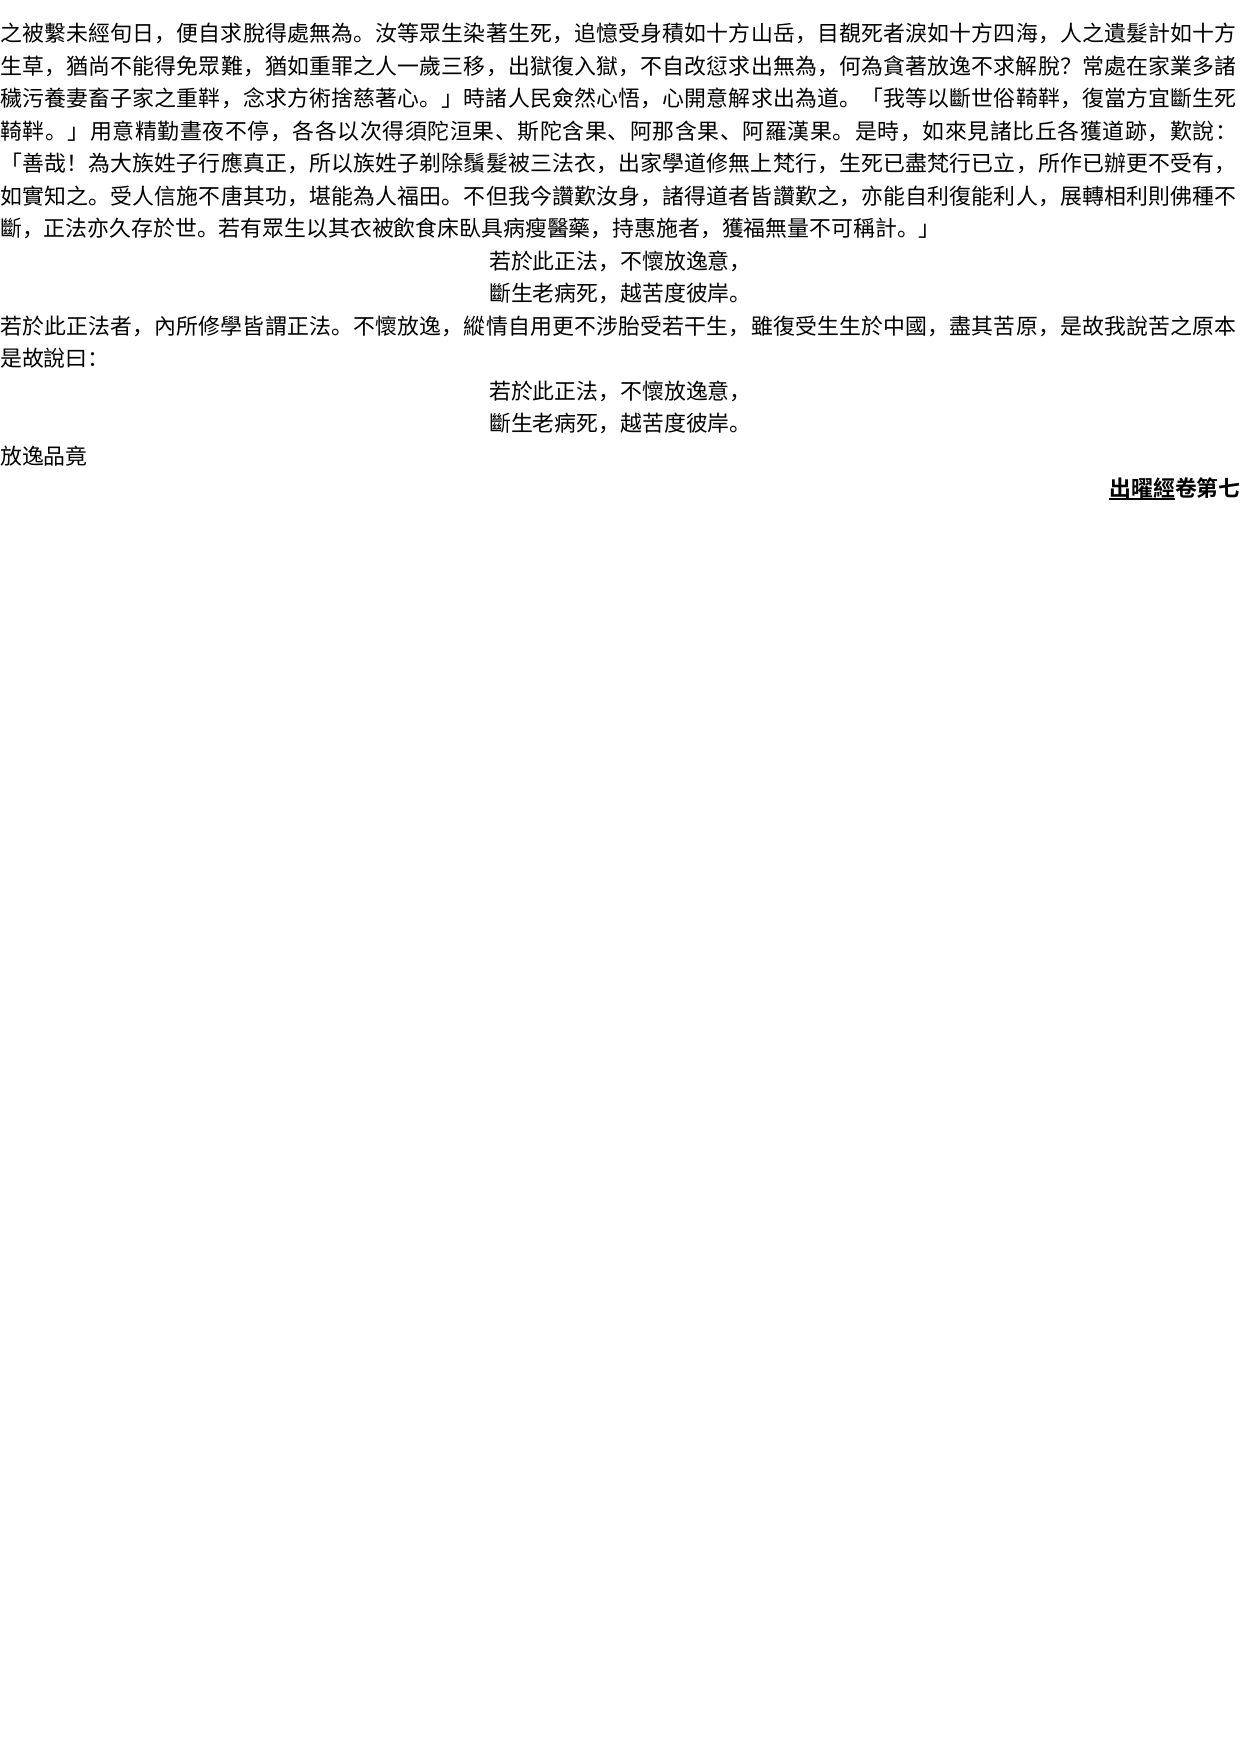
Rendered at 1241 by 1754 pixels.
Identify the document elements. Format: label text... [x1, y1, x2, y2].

text 放逸品竟 [0, 438, 1240, 471]
text 出曜經卷第七 [0, 471, 1240, 503]
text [0, 16, 1240, 243]
text 斷生老病死，越苦度彼岸。 [0, 276, 1240, 308]
text 若於此正法，不懷放逸意， [0, 373, 1240, 406]
text 若於此正法，不懷放逸意， [0, 243, 1240, 276]
text 若於此正法者，內所修學皆謂正法。不懷放逸，縱情自用更不涉胎受若干生，雖復受生生於中國，盡其苦原，是故我說苦之原本。是故說曰： [0, 308, 1240, 373]
text 斷生老病死，越苦度彼岸。 [0, 406, 1240, 438]
